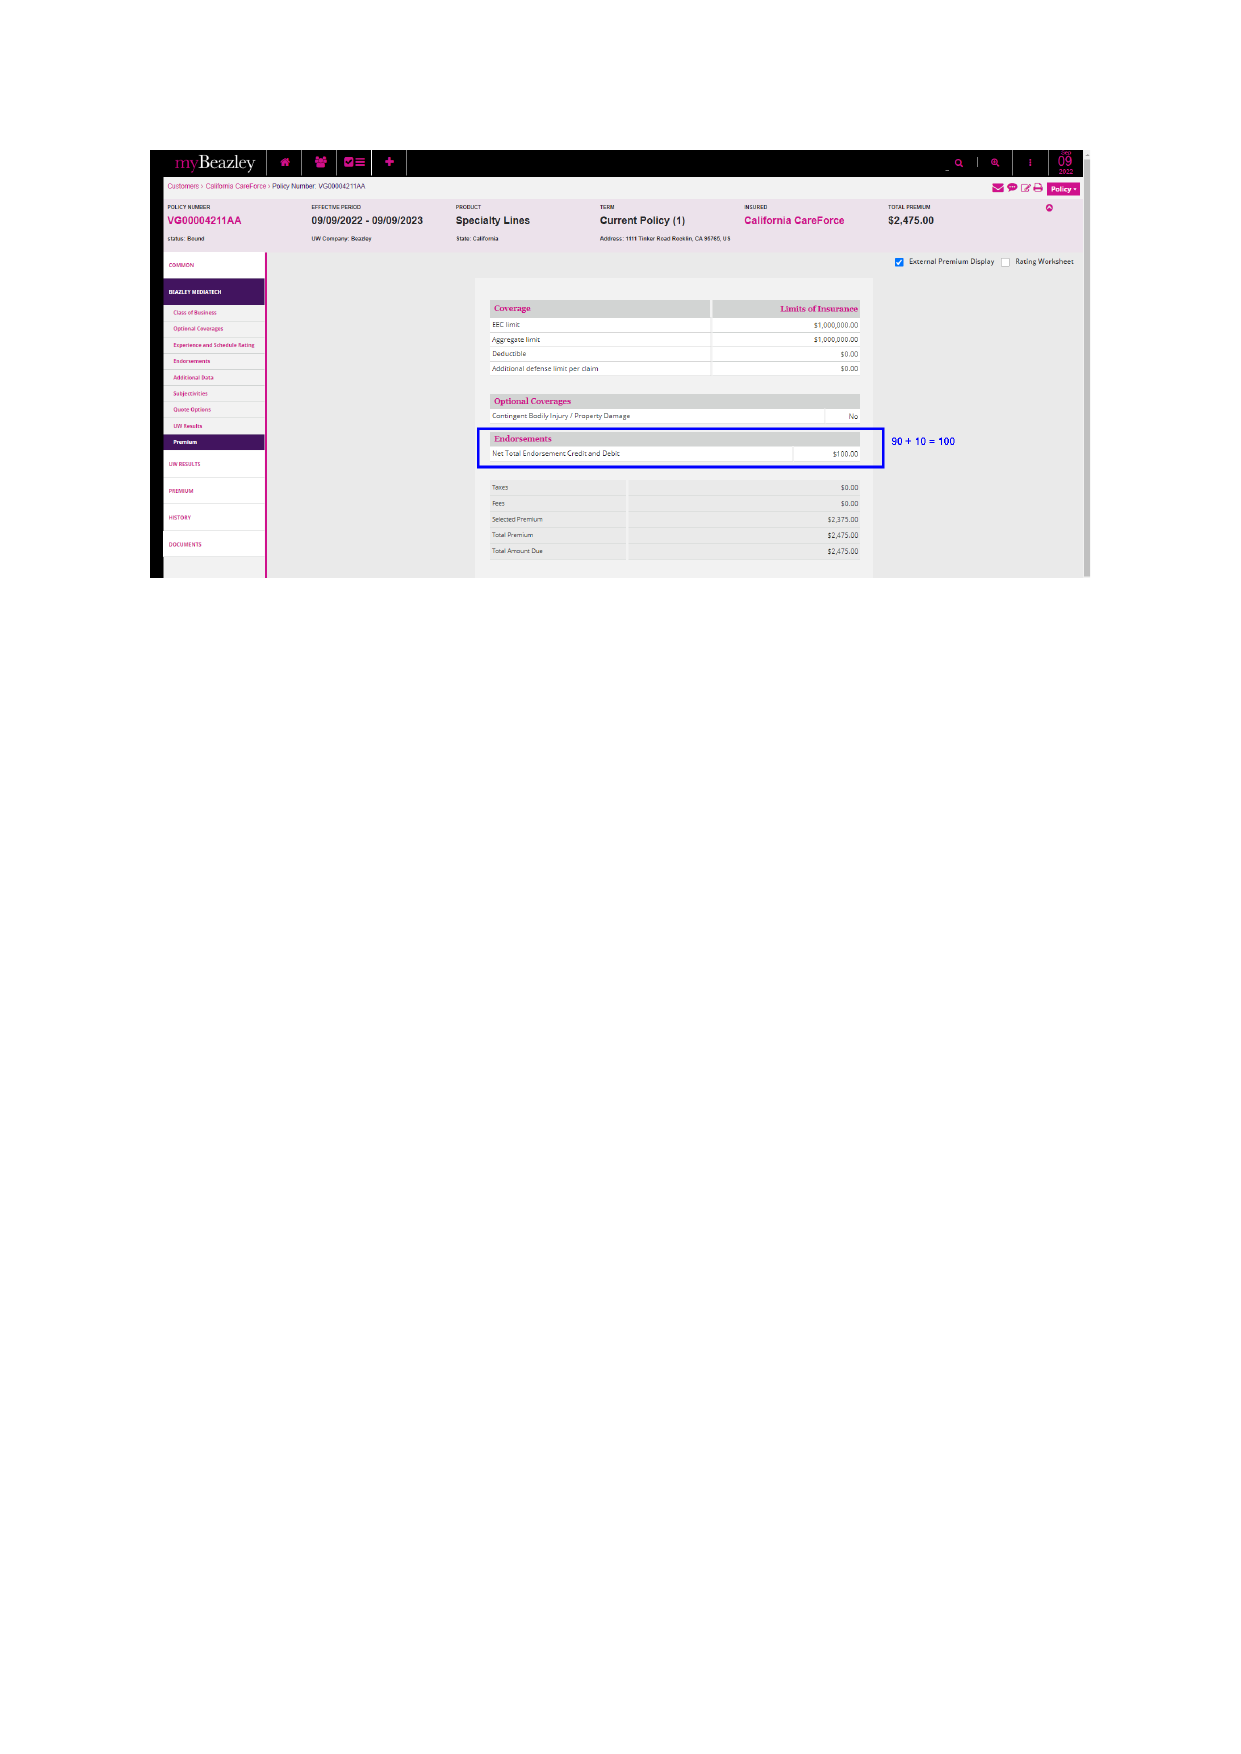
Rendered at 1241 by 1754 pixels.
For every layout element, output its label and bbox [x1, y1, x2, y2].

picture [150, 150, 1091, 578]
